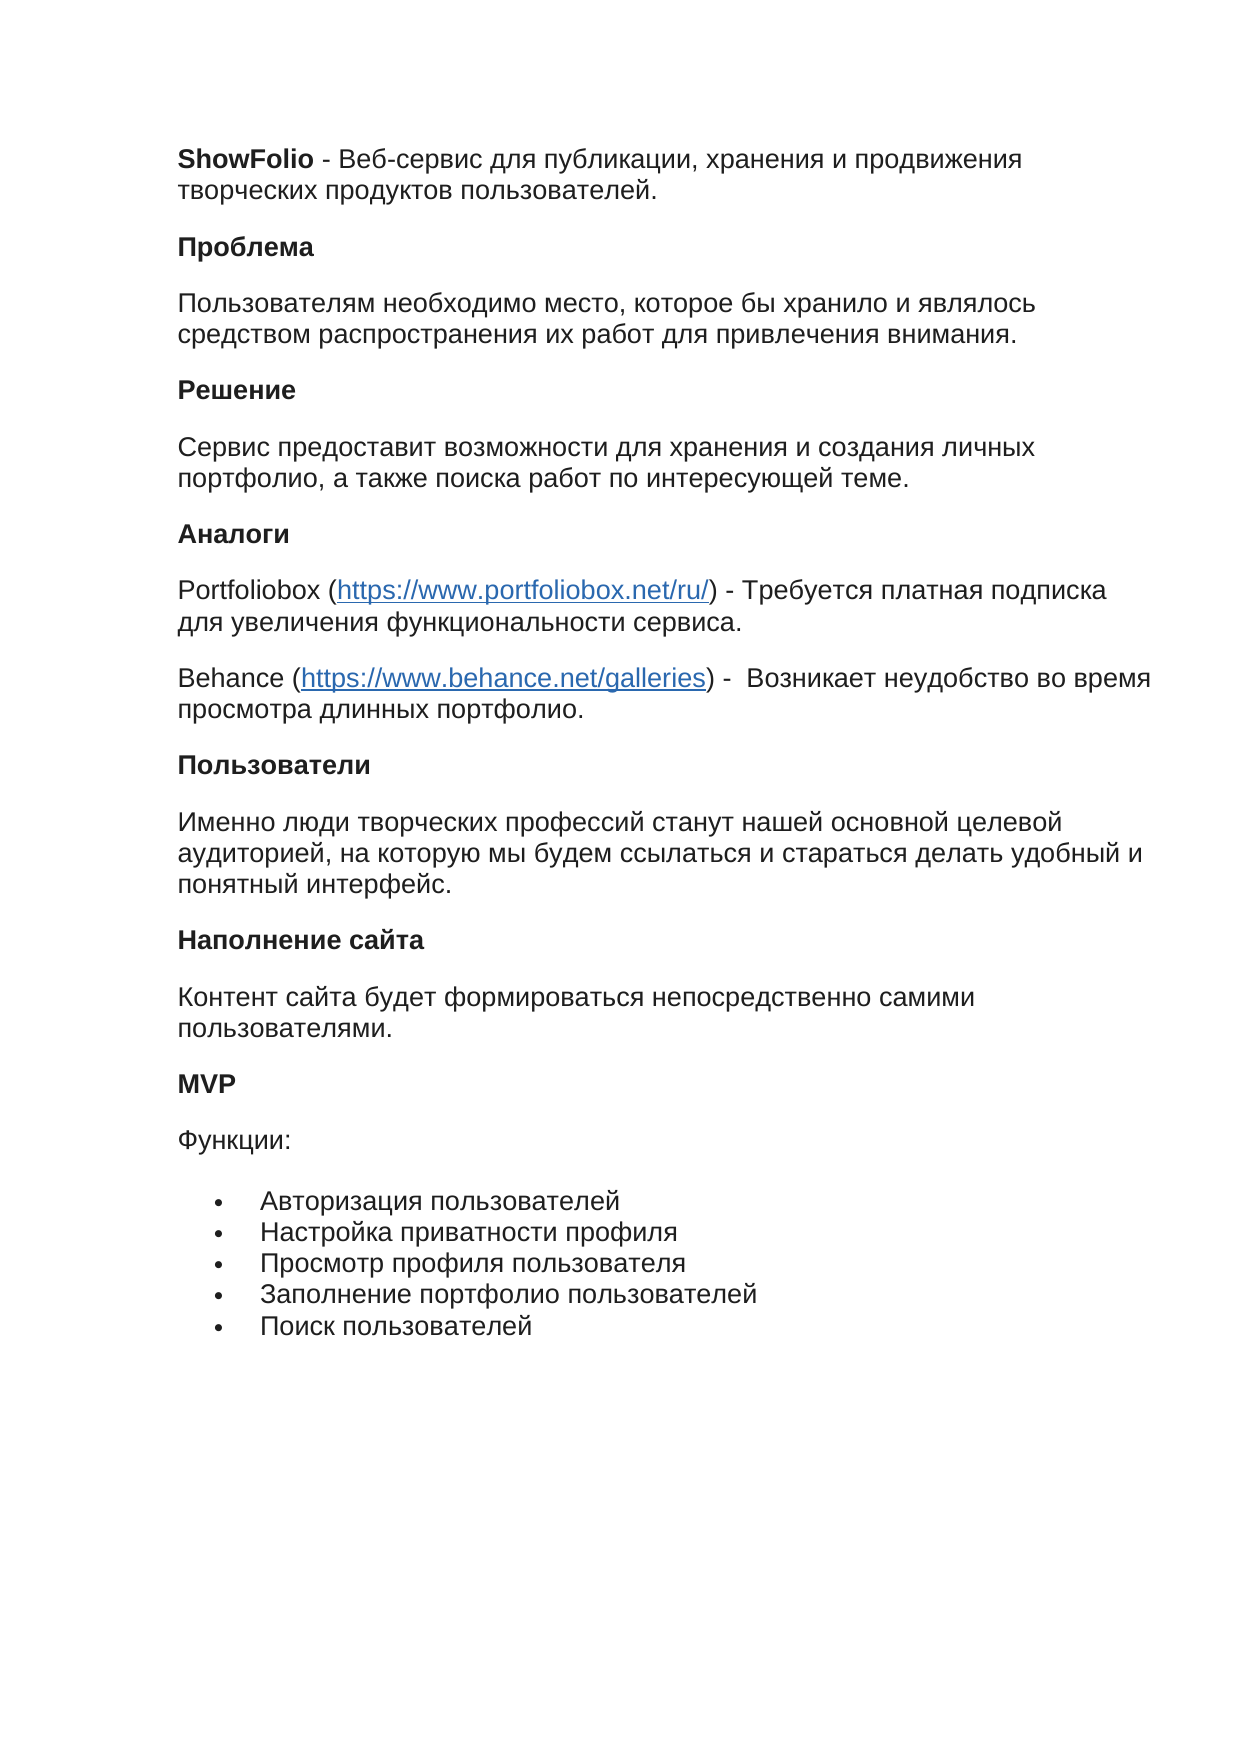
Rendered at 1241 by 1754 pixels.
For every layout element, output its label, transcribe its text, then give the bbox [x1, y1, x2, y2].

text Portfoliobox (https://www.portfoliobox.net/ru/) - Требуется платная подписка для увеличения функциональности сервиса. [177, 574, 1152, 637]
text ShowFolio - Веб-сервис для публикации, хранения и продвижения творческих продуктов пользователей. [177, 143, 1152, 206]
text Аналоги [177, 518, 1152, 549]
text Пользователям необходимо место, которое бы хранило и являлось средством распространения их работ для привлечения внимания. [177, 287, 1152, 349]
text Функции: [177, 1124, 1152, 1156]
text Сервис предоставит возможности для хранения и создания личных портфолио, а также поиска работ по интересующей теме. [177, 431, 1152, 493]
text MVP [177, 1068, 1152, 1099]
text Behance (https://www.behance.net/galleries) - Возникает неудобство во время просмотра длинных портфолио. [177, 662, 1152, 724]
text Контент сайта будет формироваться непосредственно самими пользователями. [177, 981, 1152, 1043]
text Проблема [177, 231, 1152, 262]
list Поиск пользователей [215, 1310, 1152, 1341]
text Решение [177, 374, 1152, 406]
list Авторизация пользователей [215, 1185, 1152, 1216]
list Просмотр профиля пользователя [215, 1247, 1152, 1278]
list Заполнение портфолио пользователей [215, 1278, 1152, 1310]
text Наполнение сайта [177, 924, 1152, 956]
text Пользователи [177, 749, 1152, 781]
text Именно люди творческих профессий станут нашей основной целевой аудиторией, на которую мы будем ссылаться и стараться делать удобный и понятный интерфейс. [177, 806, 1152, 899]
list Настройка приватности профиля [215, 1216, 1152, 1247]
